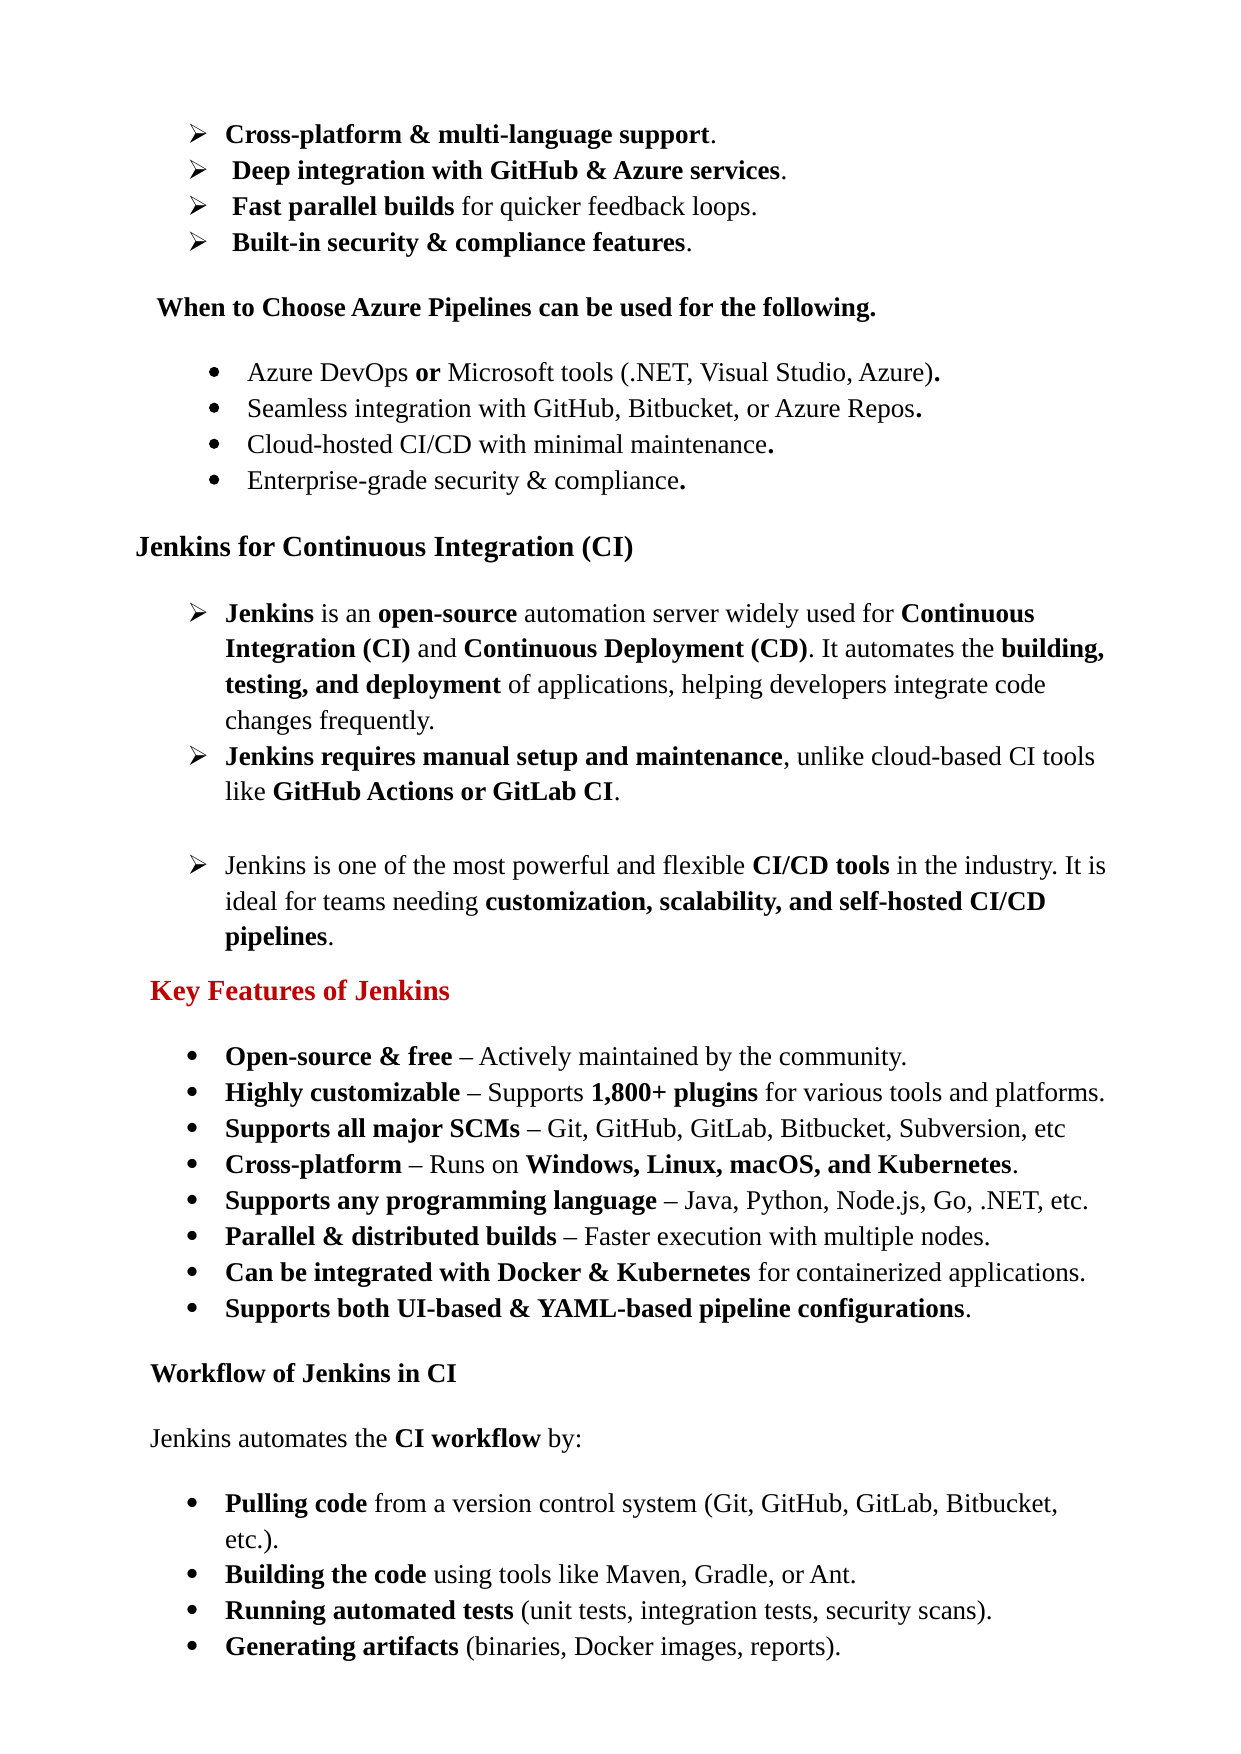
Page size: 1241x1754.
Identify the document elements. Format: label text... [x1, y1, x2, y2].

list Supports any programming language – Java, Python, Node.js, Go, .NET, etc. [187, 1184, 1107, 1215]
list Pulling code from a version control system (Git, GitHub, GitLab, Bitbucket, etc.). [187, 1487, 1107, 1554]
subtitle Jenkins is one of the most powerful and flexible CI/CD tools in the industry. It is ideal for teams needing customization, scalability, and self-hosted CI/CD pipelines. [187, 849, 1107, 951]
subtitle Key Features of Jenkins [150, 973, 1107, 1006]
list Cross-platform – Runs on Windows, Linux, macOS, and Kubernetes. [187, 1148, 1107, 1179]
list Parallel & distributed builds – Faster execution with multiple nodes. [187, 1220, 1107, 1251]
list Built-in security & compliance features. [187, 226, 1107, 257]
subtitle When to Choose Azure Pipelines can be used for the following. [150, 291, 1107, 322]
list Deep integration with GitHub & Azure services. [187, 154, 1107, 185]
list Seamless integration with GitHub, Bitbucket, or Azure Repos. [209, 392, 1107, 423]
list Supports all major SCMs – Git, GitHub, GitLab, Bitbucket, Subversion, etc [187, 1112, 1107, 1143]
list Azure DevOps or Microsoft tools (.NET, Visual Studio, Azure). [209, 356, 1107, 387]
list Open-source & free – Actively maintained by the community. [187, 1040, 1107, 1072]
list Jenkins is an open-source automation server widely used for Continuous Integration (CI) and Continuous Deployment (CD). It automates the building, testing, and deployment of applications, helping developers integrate code changes frequently. [187, 597, 1107, 735]
text Jenkins automates the CI workflow by: [150, 1422, 1107, 1453]
list Cross-platform & multi-language support. [187, 118, 1107, 149]
list Fast parallel builds for quicker feedback loops. [187, 190, 1107, 221]
subtitle Workflow of Jenkins in CI [150, 1357, 1107, 1388]
list Building the code using tools like Maven, Gradle, or Ant. [187, 1558, 1107, 1590]
text Jenkins for Continuous Integration (CI) [135, 529, 1107, 562]
list Cloud-hosted CI/CD with minimal maintenance. [209, 428, 1107, 459]
list Supports both UI-based & YAML-based pipeline configurations. [187, 1292, 1107, 1323]
list Running automated tests (unit tests, integration tests, security scans). [187, 1594, 1107, 1626]
list Generating artifacts (binaries, Docker images, reports). [187, 1630, 1107, 1662]
list Jenkins requires manual setup and maintenance, unlike cloud-based CI tools like GitHub Actions or GitLab CI. [187, 740, 1107, 807]
list Enterprise-grade security & compliance. [209, 464, 1107, 495]
list Highly customizable – Supports 1,800+ plugins for various tools and platforms. [187, 1076, 1107, 1108]
list Can be integrated with Docker & Kubernetes for containerized applications. [187, 1256, 1107, 1287]
